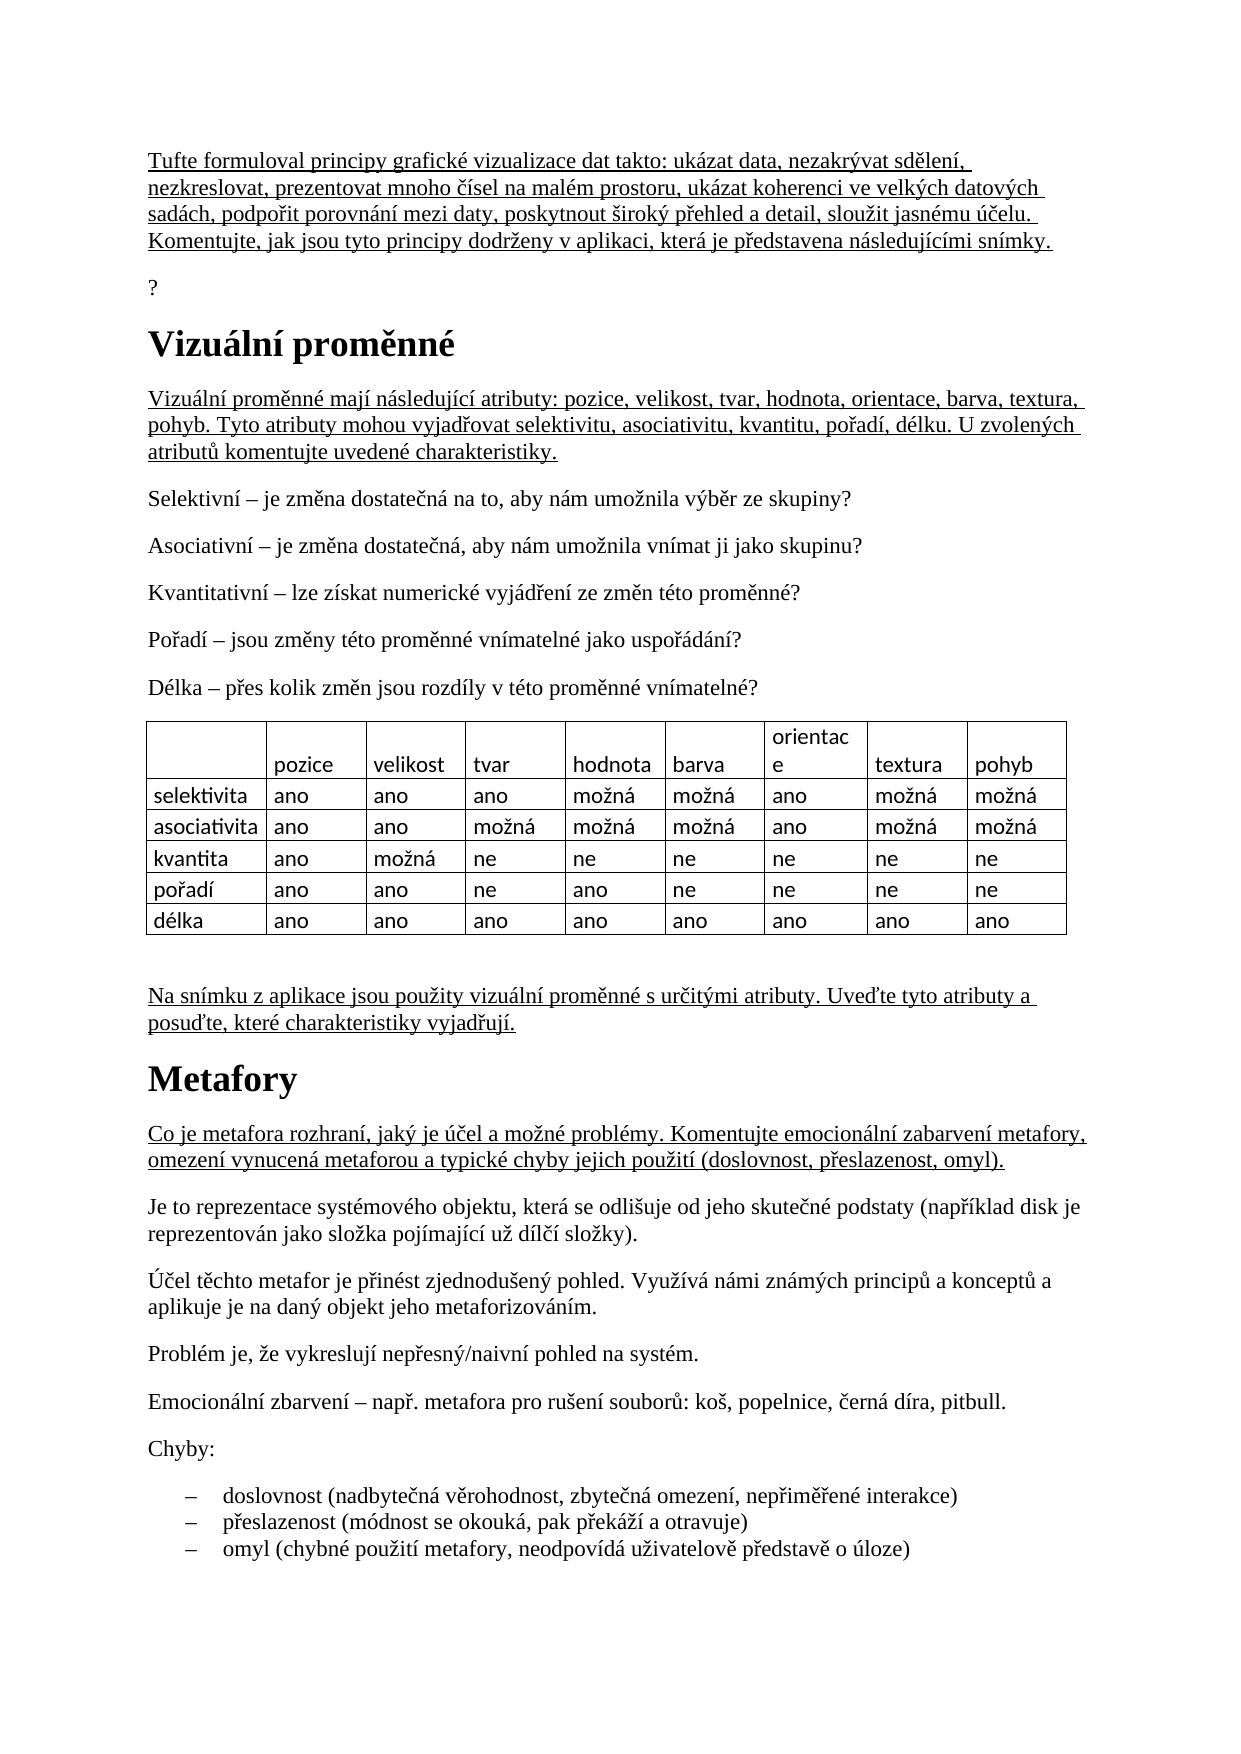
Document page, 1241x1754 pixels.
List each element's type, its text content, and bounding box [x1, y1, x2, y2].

table_cell ano [267, 810, 366, 840]
text Je to reprezentace systémového objektu, která se odlišuje od jeho skutečné podstaty (například disk je reprezentován jako složka pojímající už dílčí složky). [148, 1193, 1093, 1246]
text Kvantitativní – lze získat numerické vyjádření ze změn této proměnné? [148, 579, 1093, 606]
text Vizuální proměnné [148, 321, 1093, 364]
table_cell asociativita [147, 810, 266, 840]
table_cell možná [367, 841, 465, 872]
table_cell ne [566, 841, 665, 872]
table_cell ano [267, 904, 366, 934]
table_cell ne [666, 841, 764, 872]
table_header [147, 722, 266, 778]
table_cell ne [868, 873, 967, 903]
table_cell ano [367, 904, 465, 934]
table_header pozice [267, 722, 366, 778]
table_header tvar [466, 722, 565, 778]
table_cell možná [666, 779, 764, 809]
table_cell ano [765, 779, 867, 809]
table_cell ne [968, 841, 1066, 872]
text Na snímku z aplikace jsou použity vizuální proměnné s určitými atributy. Uveďte tyto atributy a posuďte, které charakteristiky vyjadřují. [148, 982, 1093, 1035]
text Emocionální zbarvení – např. metafora pro rušení souborů: koš, popelnice, černá díra, pitbull. [148, 1388, 1093, 1414]
table_cell ne [666, 873, 764, 903]
table_header velikost [367, 722, 465, 778]
table_cell ano [466, 779, 565, 809]
text Metafory [148, 1056, 1093, 1099]
table_cell možná [666, 810, 764, 840]
table_cell ano [666, 904, 764, 934]
table_cell ne [765, 841, 867, 872]
table_cell ano [267, 841, 366, 872]
table_cell ano [566, 904, 665, 934]
table_cell možná [868, 810, 967, 840]
table_cell ano [765, 904, 867, 934]
table_cell ano [367, 873, 465, 903]
list doslovnost (nadbytečná věrohodnost, zbytečná omezení, nepřiměřené interakce) [185, 1482, 1093, 1508]
table_cell ano [367, 779, 465, 809]
table_cell pořadí [147, 873, 266, 903]
text Asociativní – je změna dostatečná, aby nám umožnila vnímat ji jako skupinu? [148, 532, 1093, 558]
table_cell kvantita [147, 841, 266, 872]
table_cell ano [267, 779, 366, 809]
table_cell ano [765, 810, 867, 840]
table_cell možná [566, 779, 665, 809]
table_cell možná [968, 810, 1066, 840]
table_cell ano [868, 904, 967, 934]
table_cell ne [466, 873, 565, 903]
text Co je metafora rozhraní, jaký je účel a možné problémy. Komentujte emocionální zabarvení metafory, omezení vynucená metaforou a typické chyby jejich použití (doslovnost, přeslazenost, omyl). [148, 1120, 1093, 1173]
table_header textura [868, 722, 967, 778]
table_cell možná [466, 810, 565, 840]
text Tufte formuloval principy grafické vizualizace dat takto: ukázat data, nezakrývat sdělení, nezkreslovat, prezentovat mnoho čísel na malém prostoru, ukázat koherenci ve velkých datových sadách, podpořit porovnání mezi daty, poskytnout široký přehled a detail, sloužit jasnému účelu. Komentujte, jak jsou tyto principy dodrženy v aplikaci, která je představena následujícími snímky. [148, 148, 1093, 253]
table_cell ano [968, 904, 1066, 934]
text Problém je, že vykreslují nepřesný/naivní pohled na systém. [148, 1341, 1093, 1367]
table_cell ne [466, 841, 565, 872]
list omyl (chybné použití metafory, neodpovídá uživatelově představě o úloze) [185, 1535, 1093, 1561]
text Pořadí – jsou změny této proměnné vnímatelné jako uspořádání? [148, 626, 1093, 653]
table_cell ano [566, 873, 665, 903]
table_cell ne [765, 873, 867, 903]
table_cell délka [147, 904, 266, 934]
text Vizuální proměnné mají následující atributy: pozice, velikost, tvar, hodnota, orientace, barva, textura, pohyb. Tyto atributy mohou vyjadřovat selektivitu, asociativitu, kvantitu, pořadí, délku. U zvolených atributů komentujte uvedené charakteristiky. [148, 385, 1093, 464]
table_cell ne [868, 841, 967, 872]
text Účel těchto metafor je přinést zjednodušený pohled. Využívá námi známých principů a konceptů a aplikuje je na daný objekt jeho metaforizováním. [148, 1267, 1093, 1320]
table_cell ano [367, 810, 465, 840]
list přeslazenost (módnost se okouká, pak překáží a otravuje) [185, 1508, 1093, 1535]
table_header pohyb [968, 722, 1066, 778]
table_cell ano [267, 873, 366, 903]
table_header orientace [765, 722, 867, 778]
table_cell možná [566, 810, 665, 840]
text Délka – přes kolik změn jsou rozdíly v této proměnné vnímatelné? [148, 674, 1093, 700]
table_header hodnota [566, 722, 665, 778]
table_cell ano [466, 904, 565, 934]
text Selektivní – je změna dostatečná na to, aby nám umožnila výběr ze skupiny? [148, 485, 1093, 511]
table_cell možná [868, 779, 967, 809]
table_cell možná [968, 779, 1066, 809]
table_cell selektivita [147, 779, 266, 809]
table_cell ne [968, 873, 1066, 903]
text Chyby: [148, 1435, 1093, 1461]
text ? [148, 274, 1093, 300]
table_header barva [666, 722, 764, 778]
